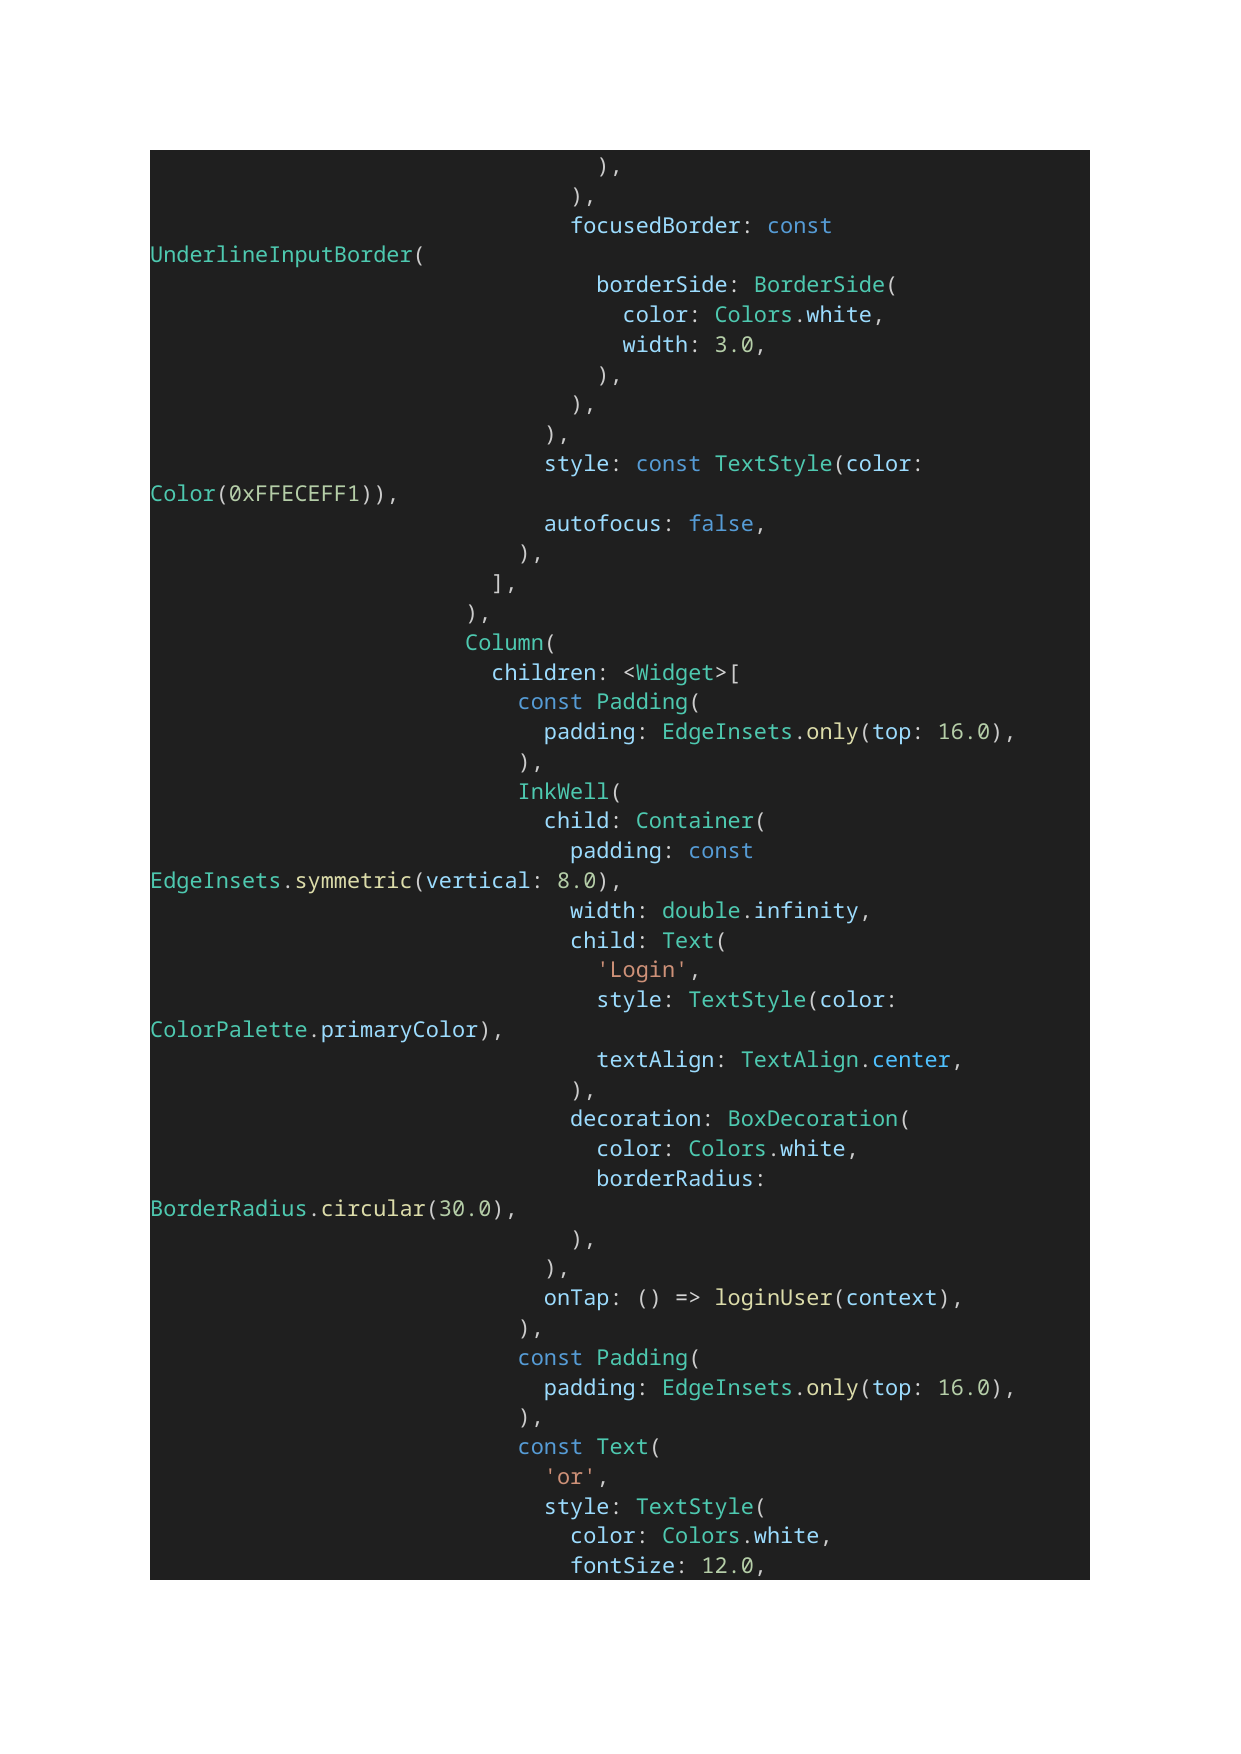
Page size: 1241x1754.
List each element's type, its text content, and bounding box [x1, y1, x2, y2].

text onTap: () => loginUser(context), [150, 1282, 1090, 1312]
text borderSide: BorderSide( [150, 269, 1090, 299]
text padding: EdgeInsets.only(top: 16.0), [150, 1371, 1090, 1401]
text borderRadius: BorderRadius.circular(30.0), [150, 1163, 1090, 1222]
text child: Container( [150, 805, 1090, 835]
text focusedBorder: const UnderlineInputBorder( [150, 209, 1090, 269]
text 'Login', [150, 954, 1090, 984]
text ), [150, 1222, 1090, 1252]
text ), [150, 388, 1090, 418]
text width: 3.0, [150, 329, 1090, 358]
text fontSize: 12.0, [150, 1550, 1090, 1580]
text padding: const EdgeInsets.symmetric(vertical: 8.0), [150, 835, 1090, 895]
text ), [150, 597, 1090, 627]
text style: TextStyle( [150, 1491, 1090, 1520]
text ], [150, 567, 1090, 597]
text ), [150, 537, 1090, 567]
text autofocus: false, [150, 507, 1090, 537]
text color: Colors.white, [150, 299, 1090, 329]
text InkWell( [150, 776, 1090, 805]
text ), [150, 746, 1090, 776]
text textAlign: TextAlign.center, [150, 1044, 1090, 1073]
text style: TextStyle(color: ColorPalette.primaryColor), [150, 984, 1090, 1044]
text color: Colors.white, [150, 1520, 1090, 1550]
text const Padding( [150, 1342, 1090, 1371]
text ), [150, 180, 1090, 209]
text ), [150, 1401, 1090, 1431]
text const Text( [150, 1431, 1090, 1461]
text children: <Widget>[ [150, 656, 1090, 686]
text 'or', [150, 1461, 1090, 1491]
text ), [150, 150, 1090, 180]
text child: Text( [150, 924, 1090, 954]
text width: double.infinity, [150, 895, 1090, 924]
text const Padding( [150, 686, 1090, 716]
text ), [150, 358, 1090, 388]
text padding: EdgeInsets.only(top: 16.0), [150, 716, 1090, 746]
text style: const TextStyle(color: Color(0xFFECEFF1)), [150, 448, 1090, 507]
text Column( [150, 627, 1090, 656]
text ), [150, 1252, 1090, 1282]
text ), [150, 418, 1090, 448]
text ), [150, 1073, 1090, 1103]
text color: Colors.white, [150, 1133, 1090, 1163]
text decoration: BoxDecoration( [150, 1103, 1090, 1133]
text ), [150, 1312, 1090, 1342]
